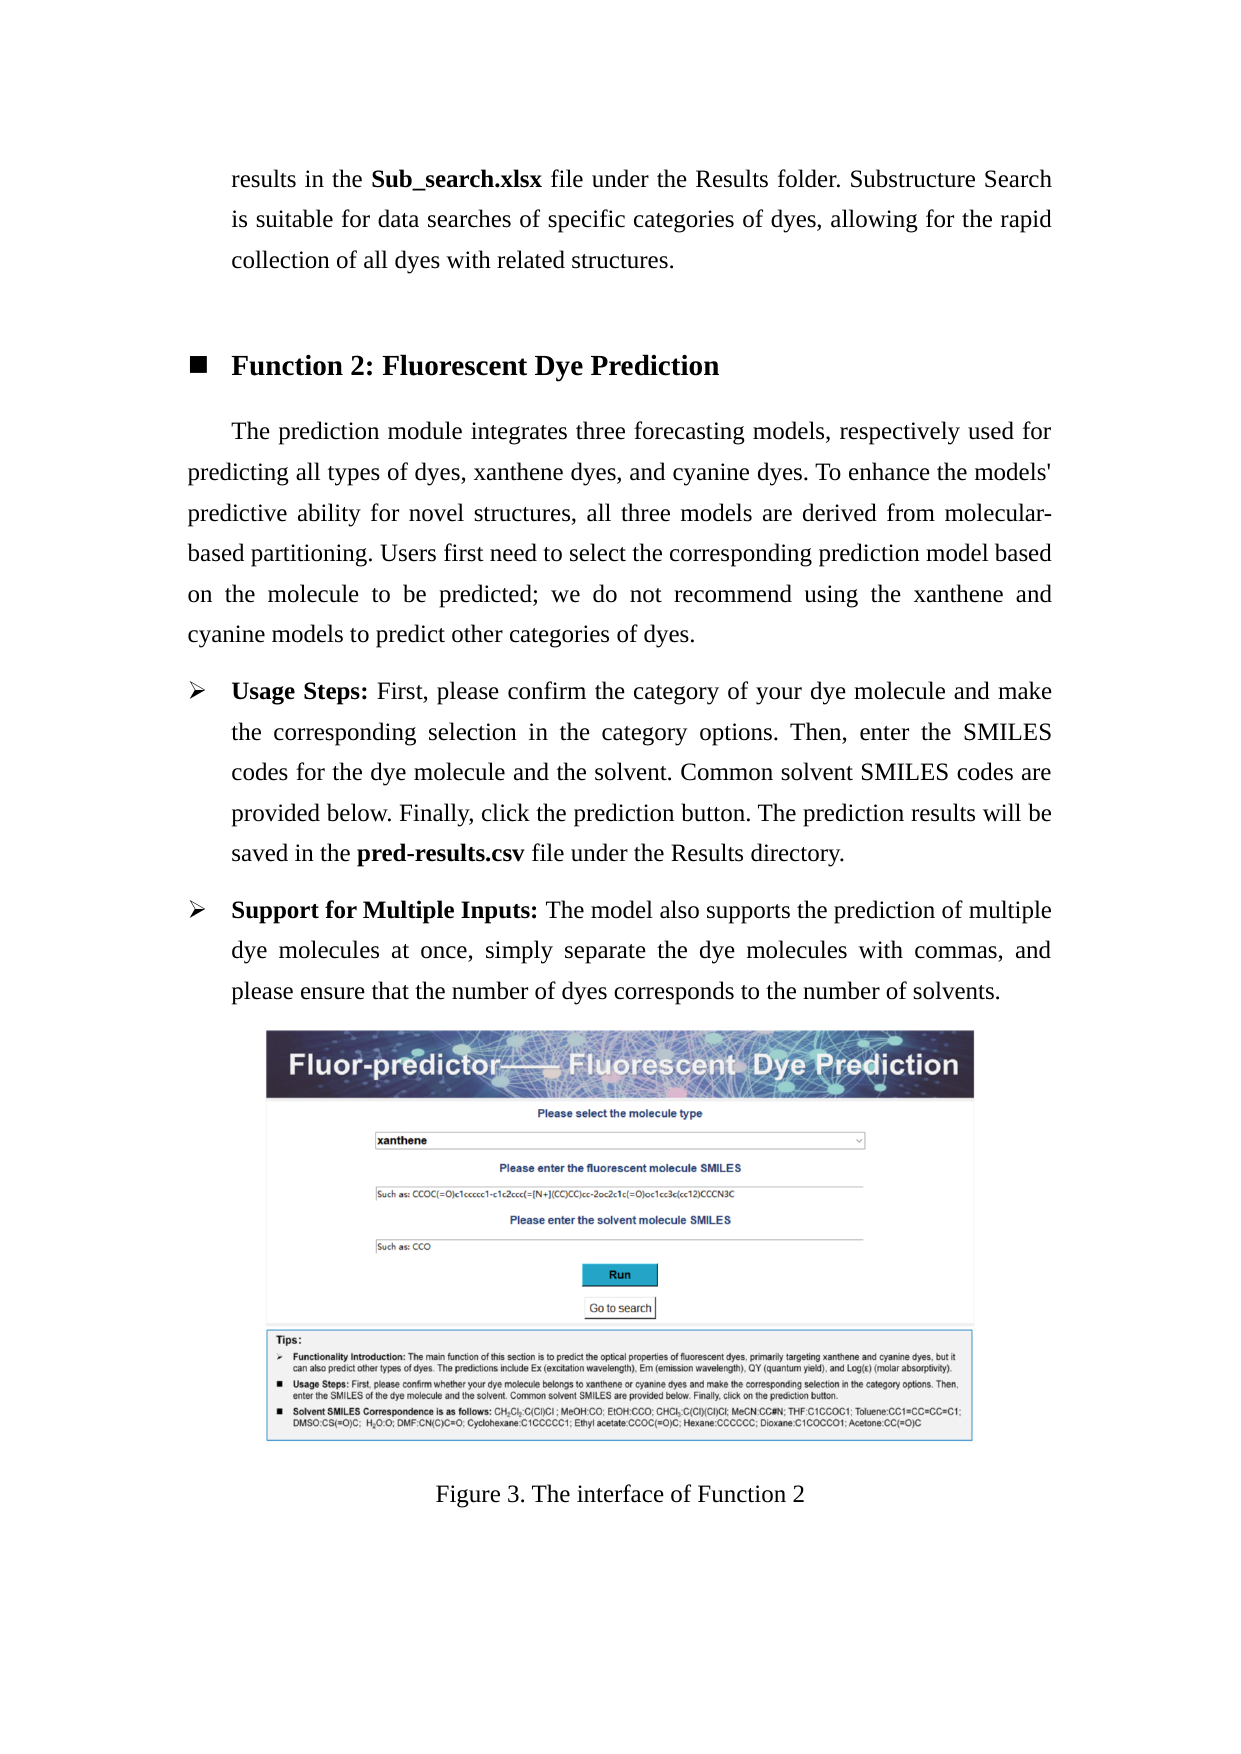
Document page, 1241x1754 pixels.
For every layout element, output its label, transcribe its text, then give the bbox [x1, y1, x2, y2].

subtitle Function 2: Fluorescent Dye Prediction [187, 333, 1053, 398]
text Figure 3. The interface of Function 2 [187, 1477, 1053, 1509]
list Usage Steps: First, please confirm the category of your dye molecule and make the corresponding selection in the category options. Then, enter the SMILES codes for the dye molecule and the solvent. Common solvent SMILES codes are provided below. Finally, click the prediction button. The prediction results will be saved in the pred-results.csv file under the Results directory. [187, 674, 1053, 869]
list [187, 162, 1053, 276]
list Support for Multiple Inputs: The model also supports the prediction of multiple dye molecules at once, simply separate the dye molecules with commas, and please ensure that the number of dyes corresponds to the number of solvents. [187, 893, 1053, 1007]
picture [265, 1030, 975, 1442]
text The prediction module integrates three forecasting models, respectively used for predicting all types of dyes, xanthene dyes, and cyanine dyes. To enhance the models' predictive ability for novel structures, all three models are derived from molecular-based partitioning. Users first need to select the corresponding prediction model based on the molecule to be predicted; we do not recommend using the xanthene and cyanine models to predict other categories of dyes. [187, 414, 1053, 650]
